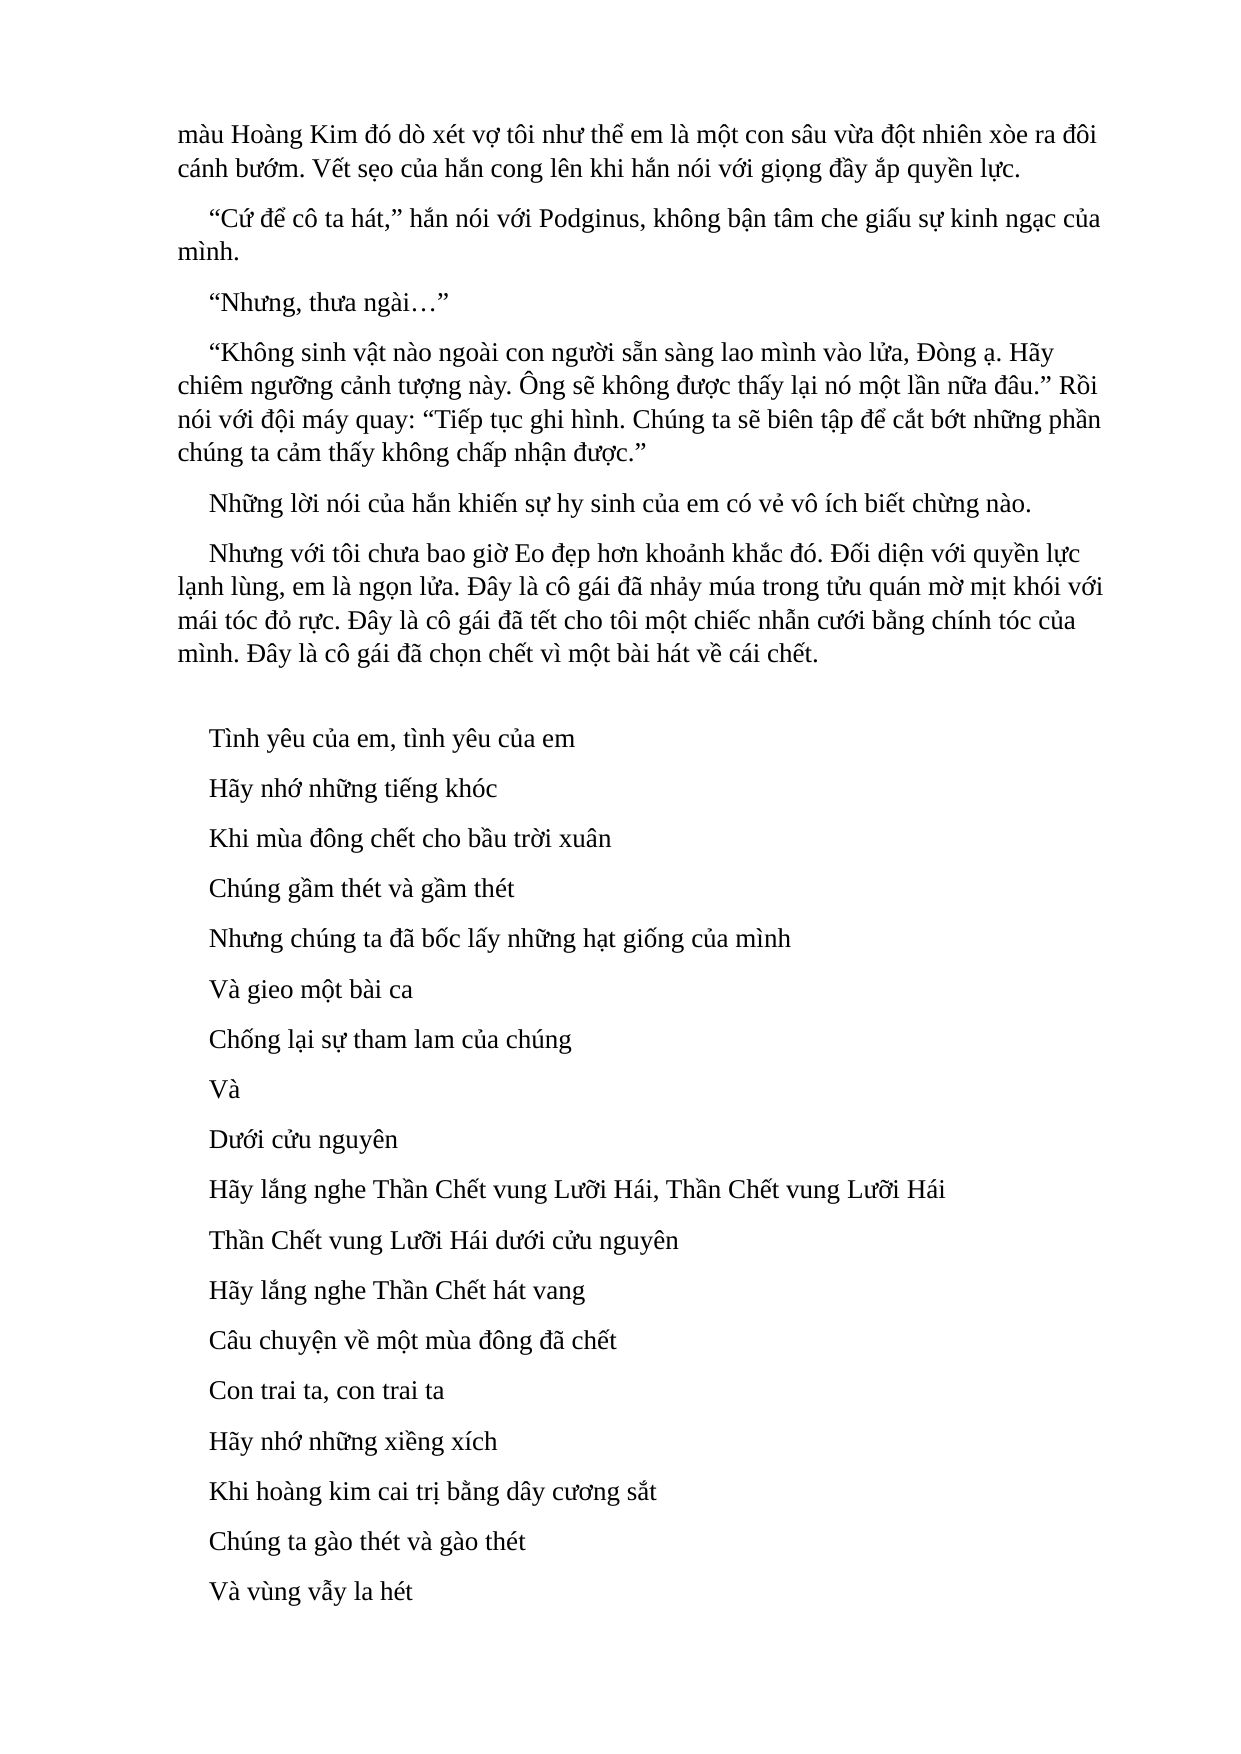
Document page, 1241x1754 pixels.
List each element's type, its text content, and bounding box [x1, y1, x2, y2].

text Những lời nói của hắn khiến sự hy sinh của em có vẻ vô ích biết chừng nào. [177, 487, 1122, 518]
text Hãy nhớ những tiếng khóc [177, 772, 1122, 803]
text Thần Chết vung Lưỡi Hái dưới cửu nguyên [177, 1224, 1122, 1255]
text Chống lại sự tham lam của chúng [177, 1023, 1122, 1054]
text Chúng ta gào thét và gào thét [177, 1525, 1122, 1556]
text Hãy nhớ những xiềng xích [177, 1425, 1122, 1456]
text Và [177, 1073, 1122, 1104]
text Nhưng chúng ta đã bốc lấy những hạt giống của mình [177, 923, 1122, 954]
text Khi mùa đông chết cho bầu trời xuân [177, 822, 1122, 853]
text Hãy lắng nghe Thần Chết hát vang [177, 1274, 1122, 1305]
text Nhưng với tôi chưa bao giờ Eo đẹp hơn khoảnh khắc đó. Đối diện với quyền lực lạnh lùng, em là ngọn lửa. Đây là cô gái đã nhảy múa trong tửu quán mờ mịt khói với mái tóc đỏ rực. Đây là cô gái đã tết cho tôi một chiếc nhẫn cưới bằng chính tóc của mình. Đây là cô gái đã chọn chết vì một bài hát về cái chết. [177, 537, 1122, 669]
text Câu chuyện về một mùa đông đã chết [177, 1324, 1122, 1355]
text “Nhưng, thưa ngài…” [177, 286, 1122, 317]
text Và gieo một bài ca [177, 973, 1122, 1004]
text Con trai ta, con trai ta [177, 1374, 1122, 1406]
text Chúng gầm thét và gầm thét [177, 872, 1122, 903]
text Hãy lắng nghe Thần Chết vung Lưỡi Hái, Thần Chết vung Lưỡi Hái [177, 1174, 1122, 1205]
text Tình yêu của em, tình yêu của em [177, 722, 1122, 753]
text Dưới cửu nguyên [177, 1123, 1122, 1154]
text “Cứ để cô ta hát,” hắn nói với Podginus, không bận tâm che giấu sự kinh ngạc của mình. [177, 202, 1122, 267]
text “Không sinh vật nào ngoài con người sẵn sàng lao mình vào lửa, Đòng ạ. Hãy chiêm ngưỡng cảnh tượng này. Ông sẽ không được thấy lại nó một lần nữa đâu.” Rồi nói với đội máy quay: “Tiếp tục ghi hình. Chúng ta sẽ biên tập để cắt bớt những phần chúng ta cảm thấy không chấp nhận được.” [177, 336, 1122, 468]
text Và vùng vẫy la hét [177, 1575, 1122, 1606]
text Khi hoàng kim cai trị bằng dây cương sắt [177, 1475, 1122, 1506]
